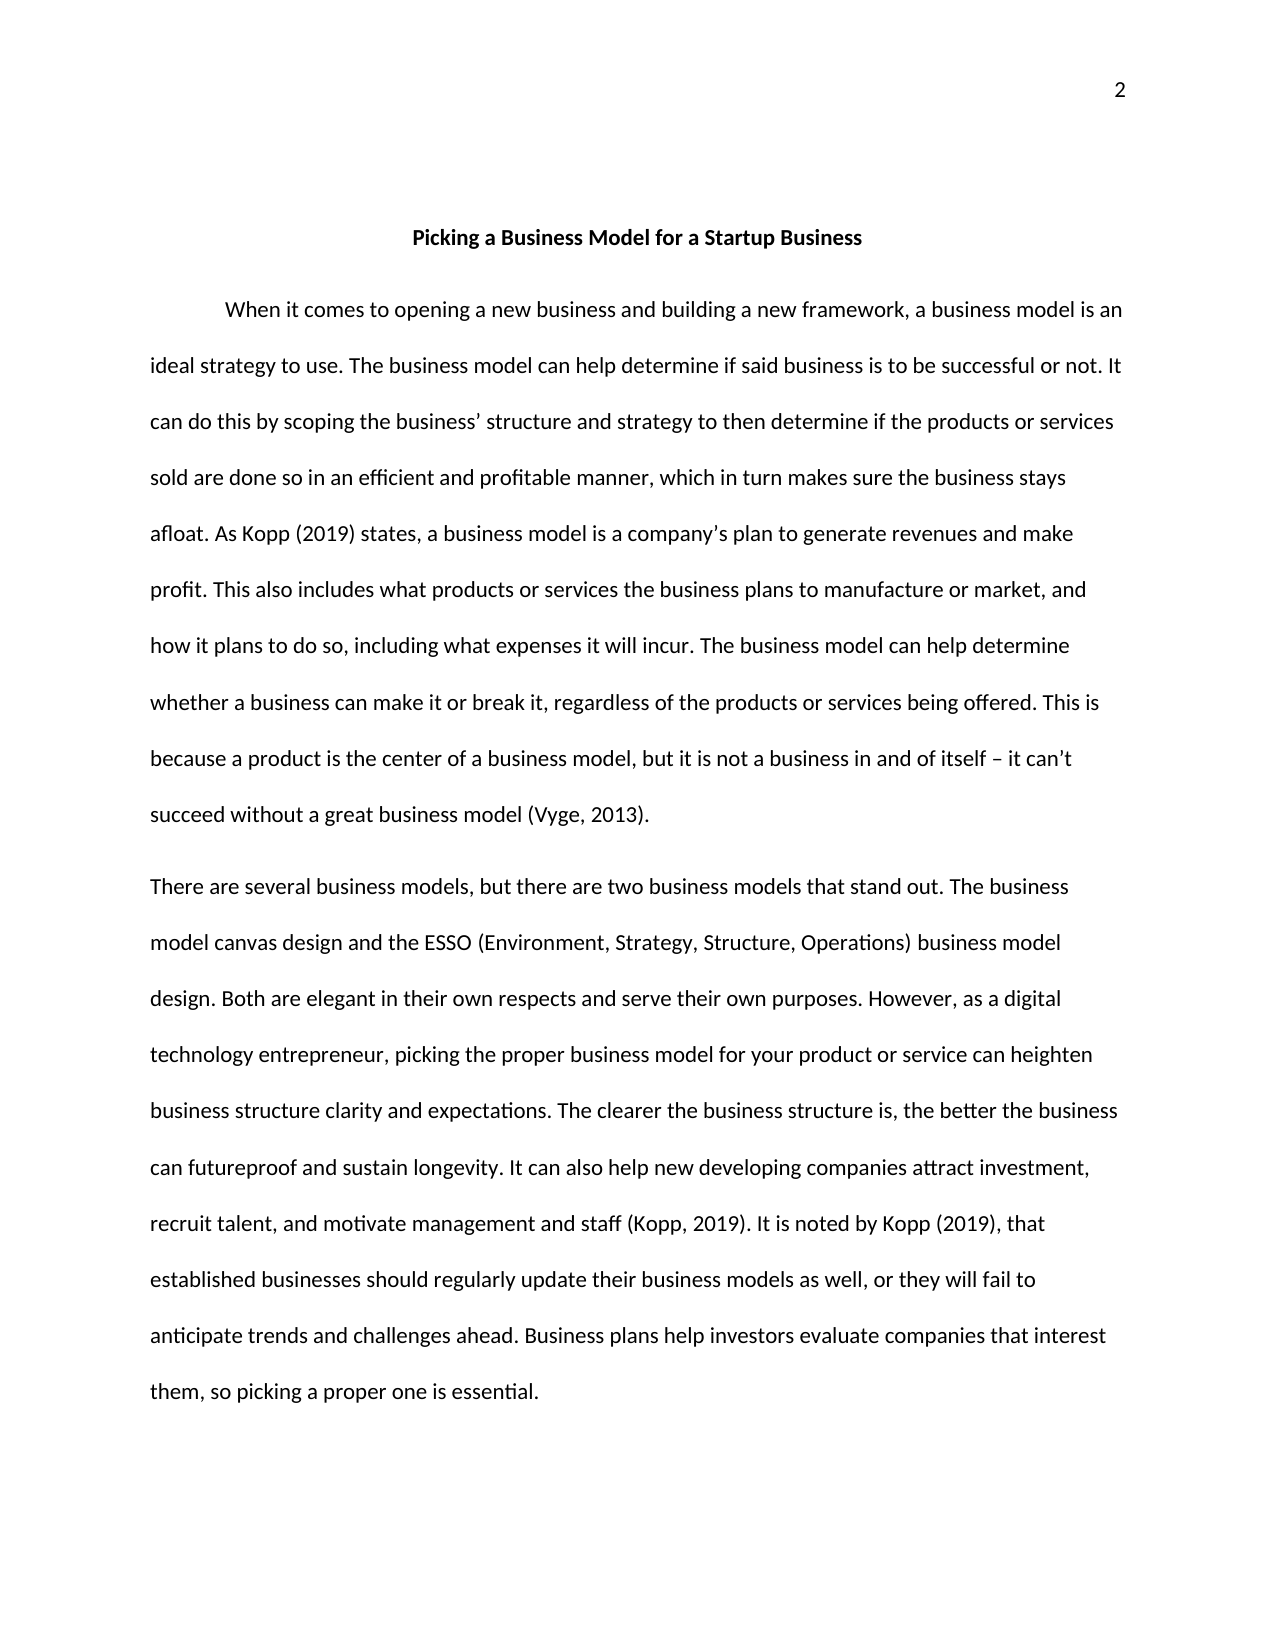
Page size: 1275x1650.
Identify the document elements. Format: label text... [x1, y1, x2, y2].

text Picking a Business Model for a Startup Business [150, 223, 1125, 251]
text There are several business models, but there are two business models that stand out. The business model canvas design and the ESSO (Environment, Strategy, Structure, Operations) business model design. Both are elegant in their own respects and serve their own purposes. However, as a digital technology entrepreneur, picking the proper business model for your product or service can heighten business structure clarity and expectations. The clearer the business structure is, the better the business can futureproof and sustain longevity. It can also help new developing companies attract investment, recruit talent, and motivate management and staff (Kopp, 2019). It is noted by Kopp (2019), that established businesses should regularly update their business models as well, or they will fail to anticipate trends and challenges ahead. Business plans help investors evaluate companies that interest them, so picking a proper one is essential. [150, 872, 1125, 1405]
text When it comes to opening a new business and building a new framework, a business model is an ideal strategy to use. The business model can help determine if said business is to be successful or not. It can do this by scoping the business’ structure and strategy to then determine if the products or services sold are done so in an efficient and profitable manner, which in turn makes sure the business stays afloat. As Kopp (2019) states, a business model is a company’s plan to generate revenues and make profit. This also includes what products or services the business plans to manufacture or market, and how it plans to do so, including what expenses it will incur. The business model can help determine whether a business can make it or break it, regardless of the products or services being offered. This is because a product is the center of a business model, but it is not a business in and of itself – it can’t succeed without a great business model (Vyge, 2013). [150, 295, 1125, 828]
